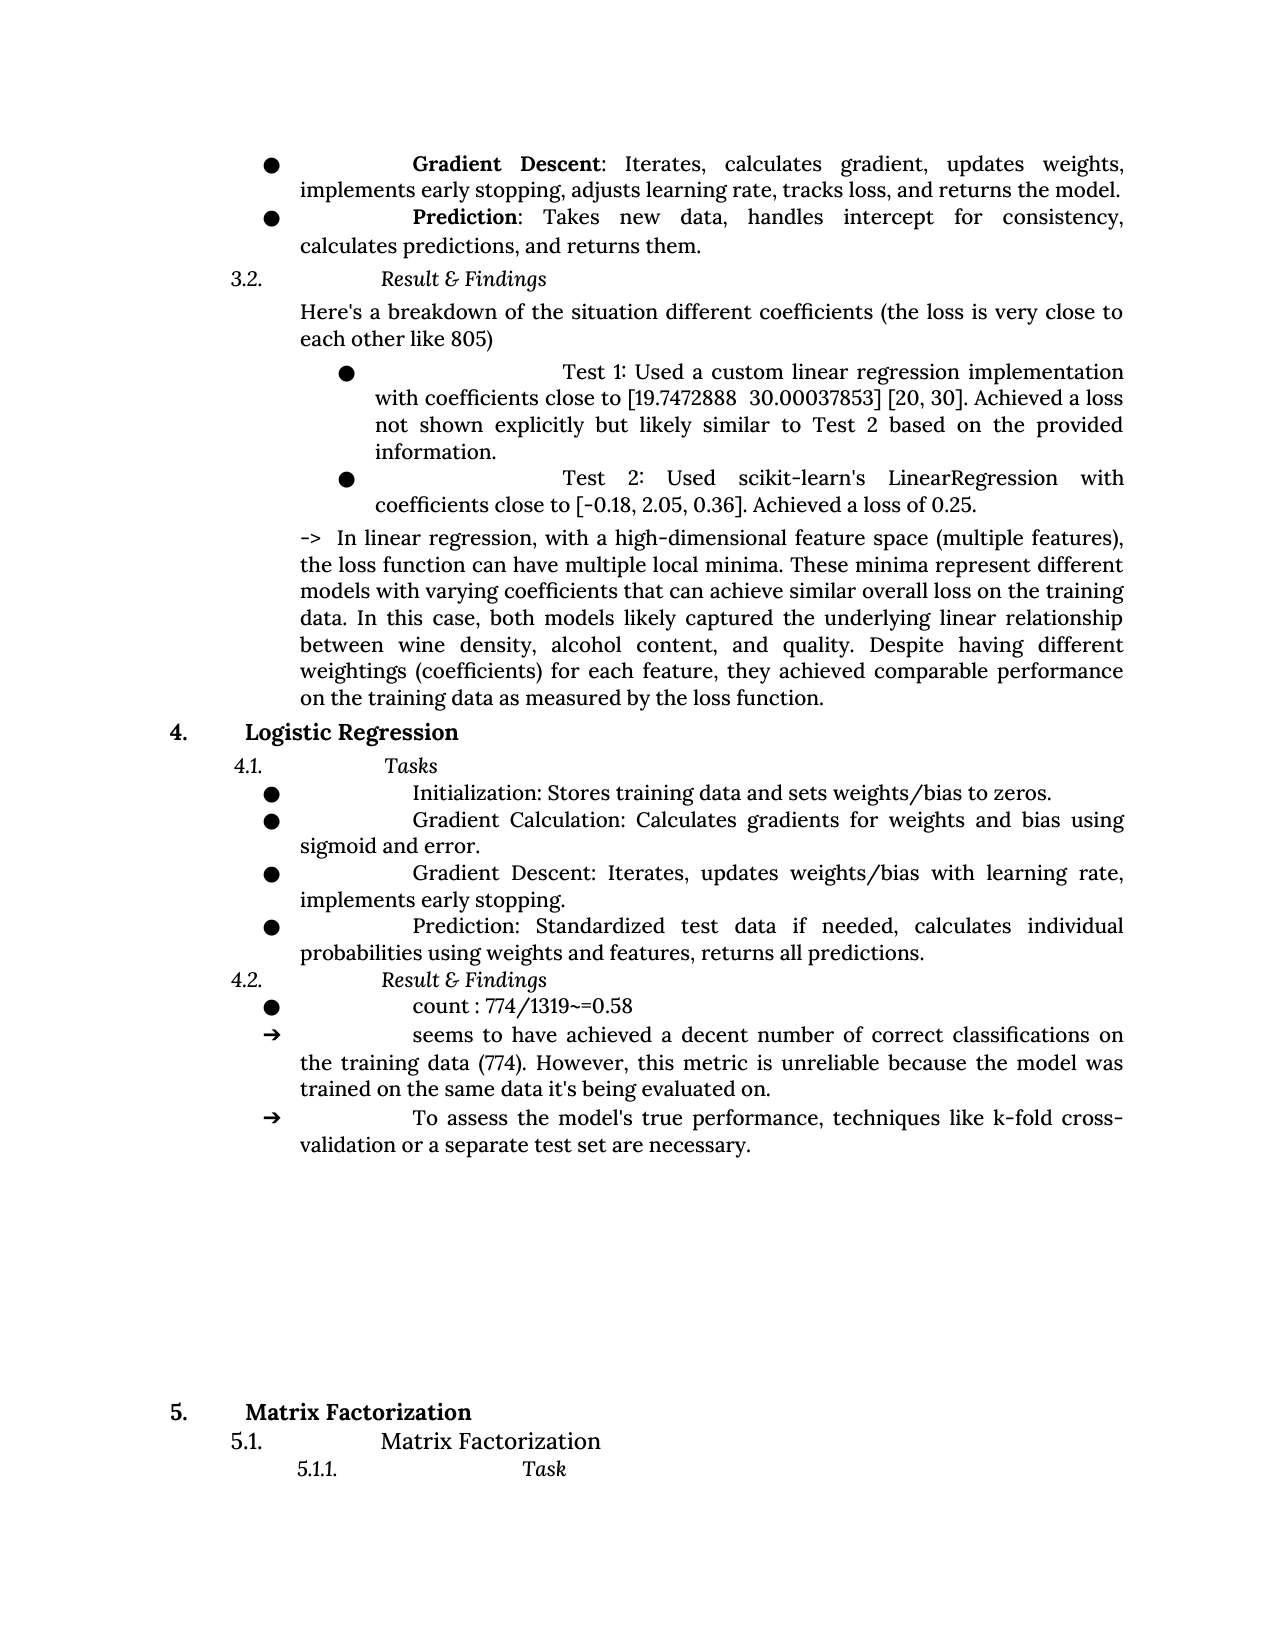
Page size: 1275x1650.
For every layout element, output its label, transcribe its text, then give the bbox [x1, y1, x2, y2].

list Gradient Calculation: Calculates gradients for weights and bias using sigmoid and error. [262, 806, 1125, 859]
text Here's a breakdown of the situation different coefficients (the loss is very close to each other like 805) [300, 298, 1125, 352]
list Test 2: Used scikit-learn's LinearRegression with coefficients close to [-0.18, 2.05, 0.36]. Achieved a loss of 0.25. [337, 465, 1125, 518]
list Logistic Regression [187, 717, 1125, 747]
list Matrix Factorization [187, 1397, 1125, 1426]
list Gradient Descent: Iterates, calculates gradient, updates weights, implements early stopping, adjusts learning rate, tracks loss, and returns the model. [262, 150, 1125, 203]
list Task [337, 1456, 1125, 1482]
list Prediction: Takes new data, handles intercept for consistency, calculates predictions, and returns them. [262, 203, 1125, 259]
list Gradient Descent: Iterates, updates weights/bias with learning rate, implements early stopping. [262, 859, 1125, 913]
list Matrix Factorization [262, 1426, 1125, 1456]
list Prediction: Standardized test data if needed, calculates individual probabilities using weights and features, returns all predictions. [262, 913, 1125, 966]
list seems to have achieved a decent number of correct classifications on the training data (774). However, this metric is unreliable because the model was trained on the same data it's being evaluated on. [262, 1019, 1125, 1102]
list count : 774/1319~=0.58 [262, 993, 1125, 1019]
list Test 1: Used a custom linear regression implementation with coefficients close to [19.7472888 30.00037853] [20, 30]. Achieved a loss not shown explicitly but likely similar to Test 2 based on the provided information. [337, 358, 1125, 465]
list Result & Findings [262, 966, 1125, 993]
list Result & Findings [262, 266, 1125, 292]
list To assess the model's true performance, techniques like k-fold cross-validation or a separate test set are necessary. [262, 1102, 1125, 1158]
list Initialization: Stores training data and sets weights/bias to zeros. [262, 779, 1125, 806]
list Tasks [262, 753, 1125, 779]
text -> In linear regression, with a high-dimensional feature space (multiple features), the loss function can have multiple local minima. These minima represent different models with varying coefficients that can achieve similar overall loss on the training data. In this case, both models likely captured the underlying linear relationship between wine density, alcohol content, and quality. Despite having different weightings (coefficients) for each feature, they achieved comparable performance on the training data as measured by the loss function. [300, 524, 1125, 711]
